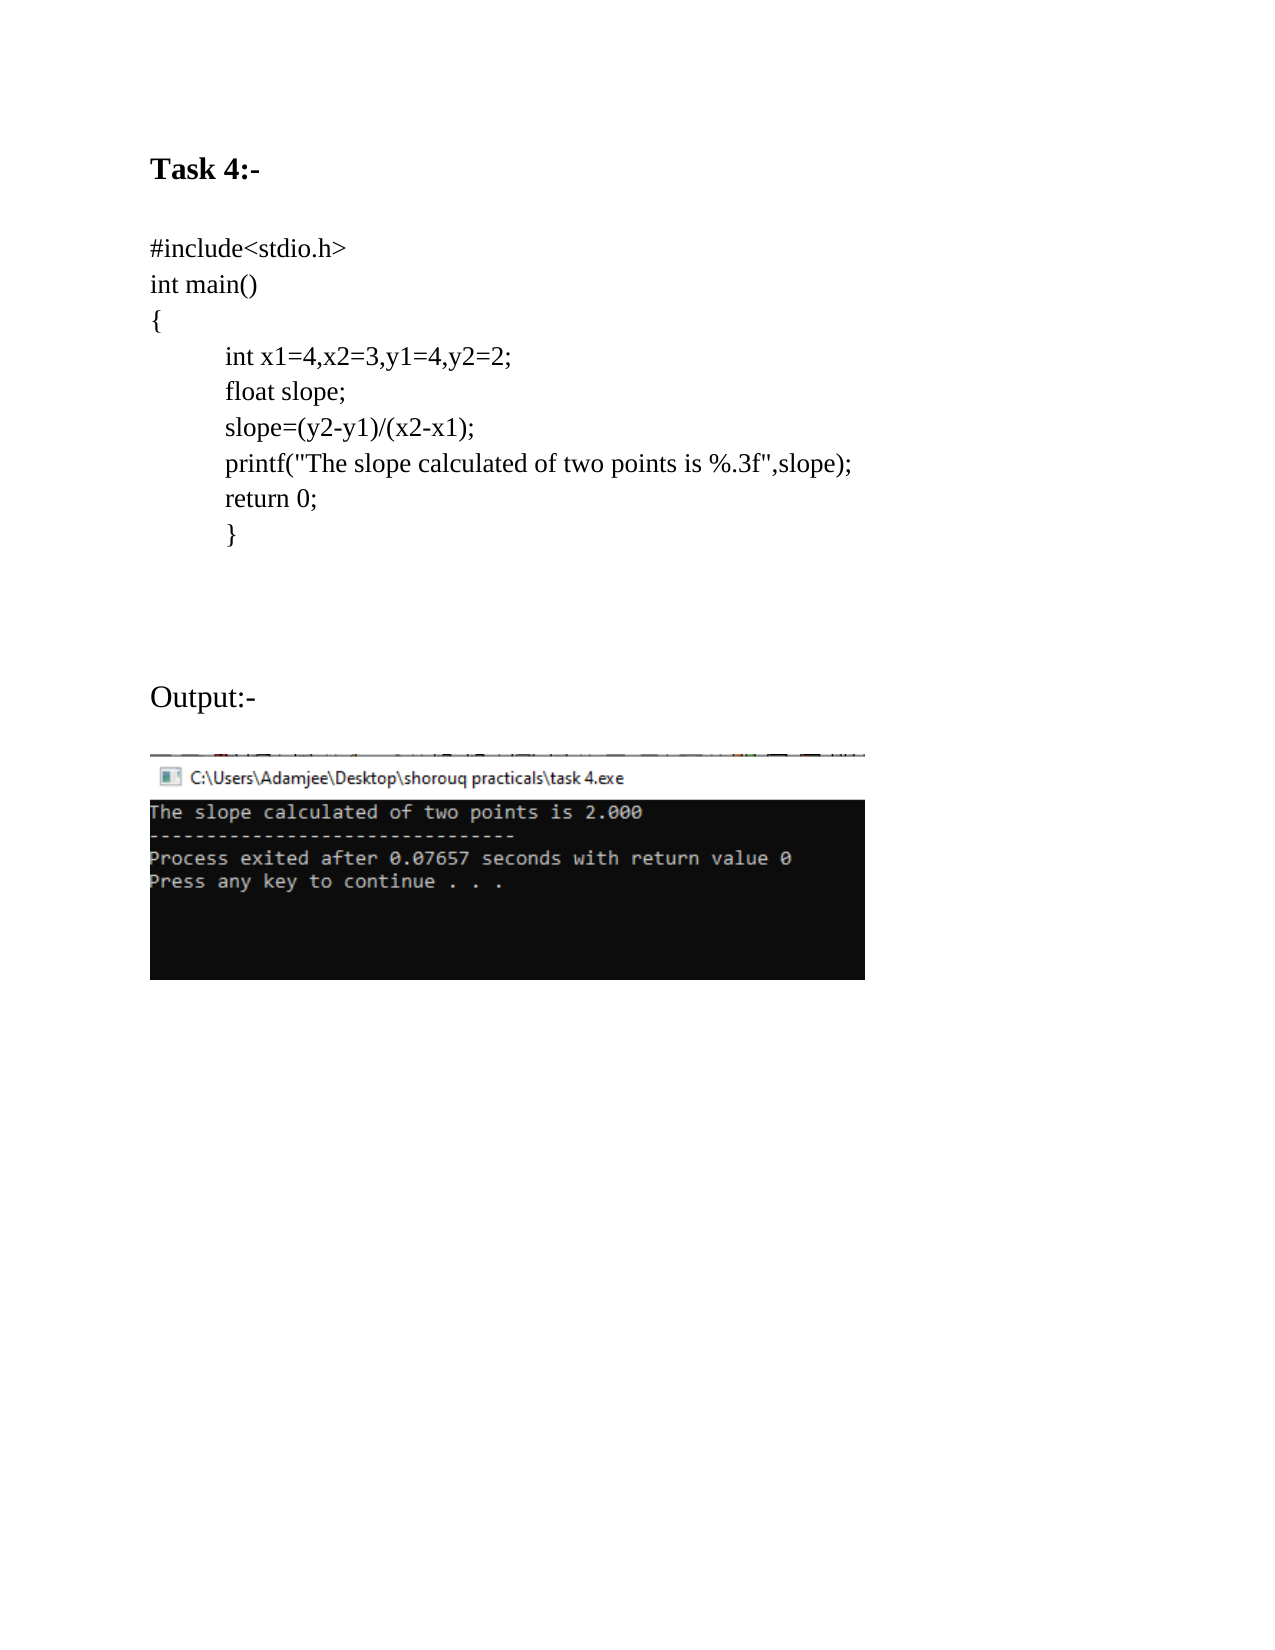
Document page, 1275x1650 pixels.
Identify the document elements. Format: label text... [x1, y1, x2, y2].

text int x1=4,x2=3,y1=4,y2=2; [150, 340, 1125, 371]
text } [150, 518, 1125, 549]
text float slope; [150, 375, 1125, 407]
text printf("The slope calculated of two points is %.3f",slope); [150, 447, 1125, 478]
text #include<stdio.h> [150, 232, 1125, 264]
text slope=(y2-y1)/(x2-x1); [150, 411, 1125, 442]
picture [150, 754, 865, 980]
text { [150, 304, 1125, 335]
text Task 4:- [150, 150, 1125, 186]
text Output:- [150, 678, 1125, 714]
text int main() [150, 268, 1125, 299]
text return 0; [150, 483, 1125, 514]
